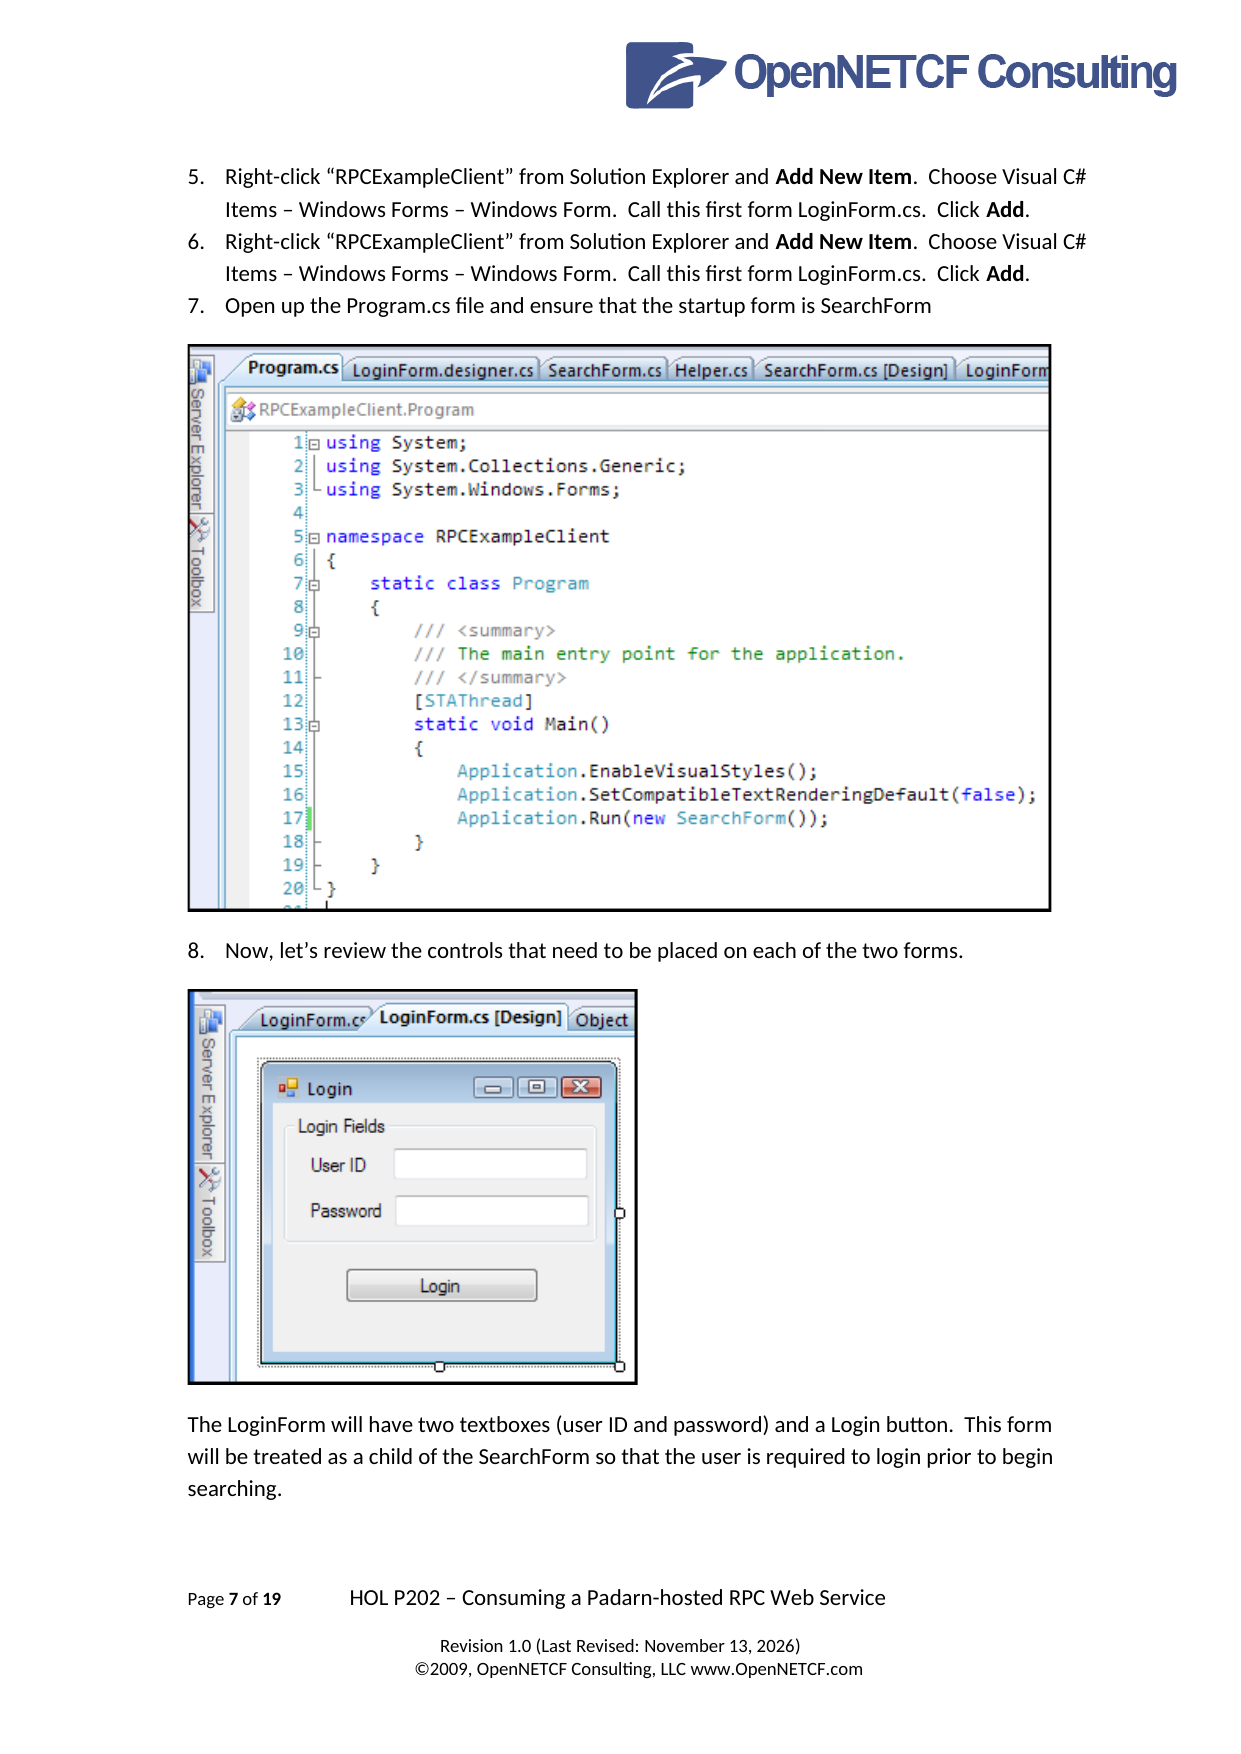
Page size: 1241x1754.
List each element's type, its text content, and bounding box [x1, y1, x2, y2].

text The LoginForm will have two textboxes (user ID and password) and a Login button. This form will be treated as a child of the SearchForm so that the user is required to login prior to begin searching. [187, 1410, 1090, 1502]
picture [612, 28, 1214, 122]
list Now, let’s review the controls that need to be placed on each of the two forms. [187, 936, 1090, 964]
picture [187, 344, 1052, 912]
list Right-click “RPCExampleClient” from Solution Explorer and Add New Item. Choose Visual C# Items – Windows Forms – Windows Form. Call this first form LoginForm.cs. Click Add. [187, 162, 1090, 223]
picture [187, 989, 638, 1385]
list Right-click “RPCExampleClient” from Solution Explorer and Add New Item. Choose Visual C# Items – Windows Forms – Windows Form. Call this first form LoginForm.cs. Click Add. [187, 227, 1090, 287]
list Open up the Program.cs file and ensure that the startup form is SearchForm [187, 291, 1090, 319]
